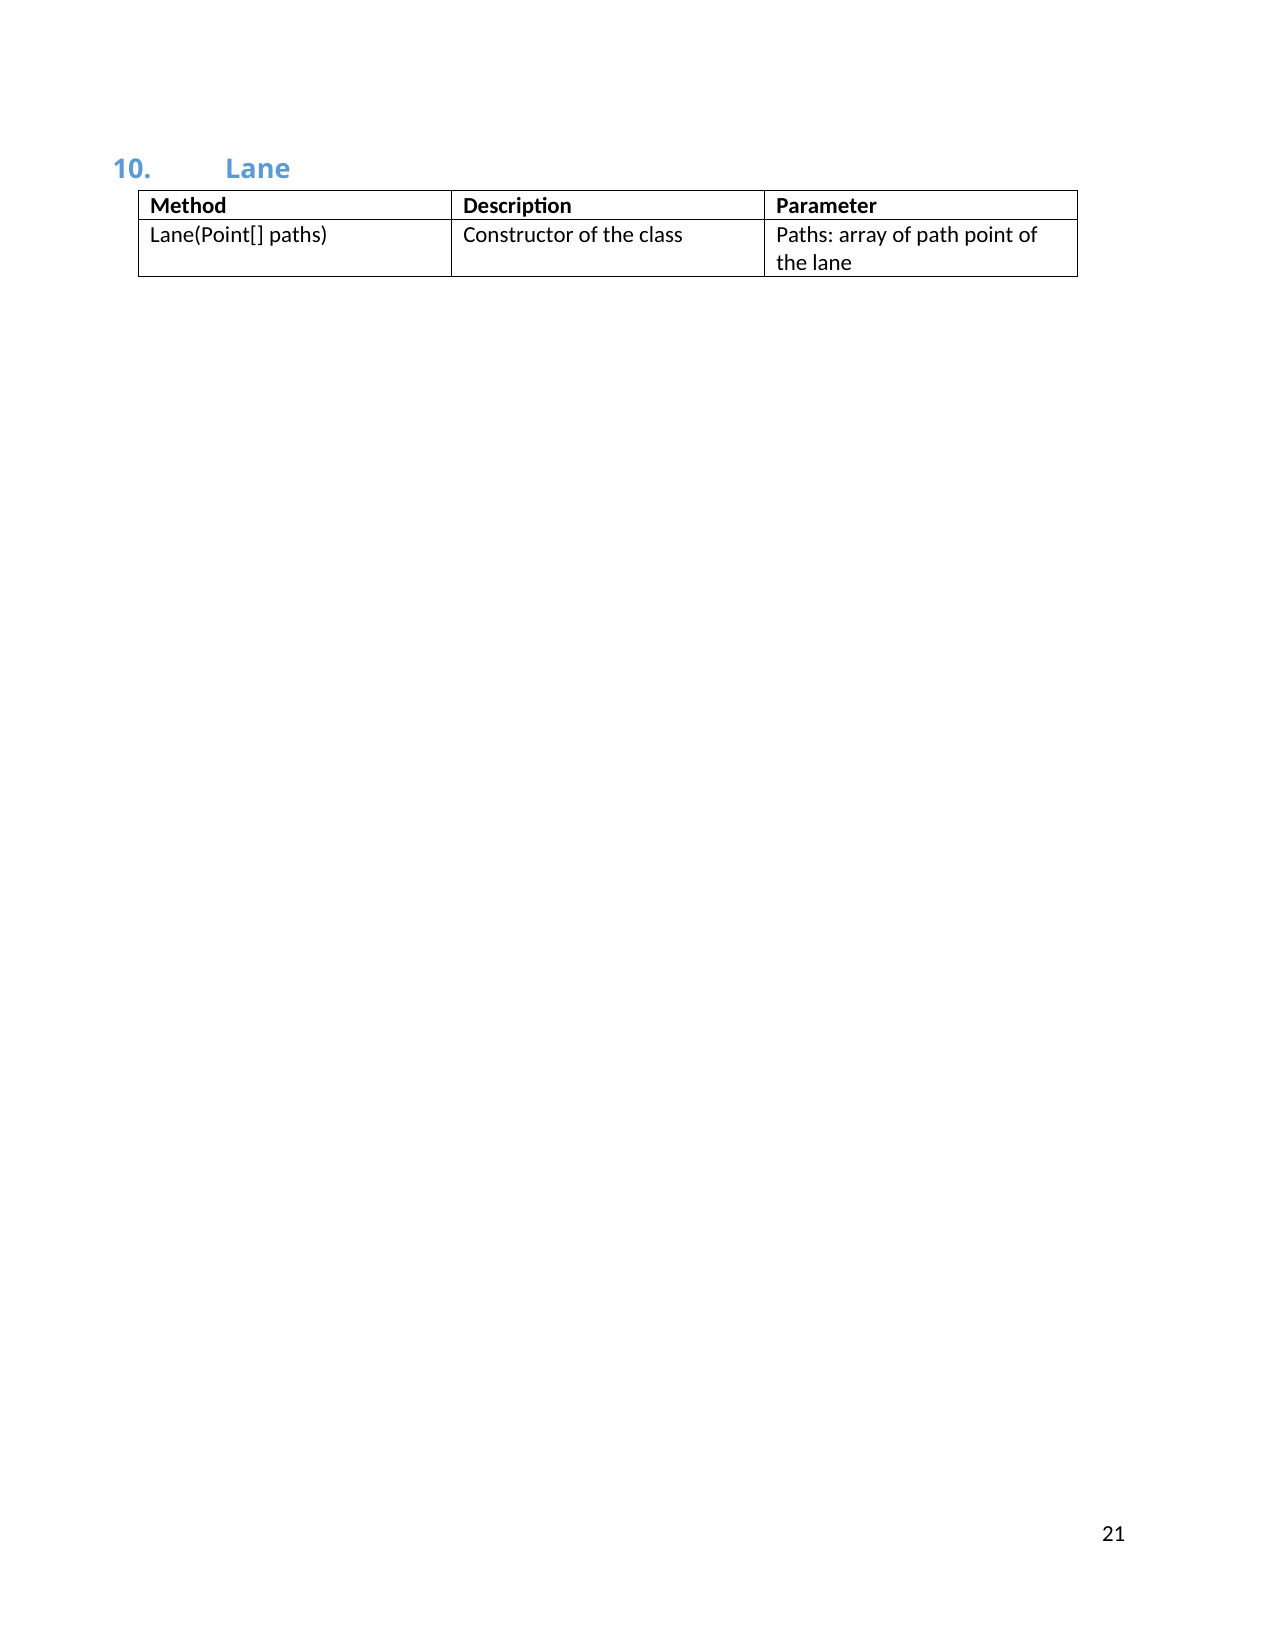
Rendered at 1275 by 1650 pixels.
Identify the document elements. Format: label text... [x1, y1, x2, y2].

table_cell Paths: array of path point of the lane [765, 220, 1077, 276]
table_header Parameter [765, 191, 1077, 219]
table_cell Lane(Point[] paths) [139, 220, 451, 276]
table_header Description [452, 191, 764, 219]
table_cell Constructor of the class [452, 220, 764, 276]
table_header Method [139, 191, 451, 219]
subtitle Lane [112, 150, 1125, 187]
